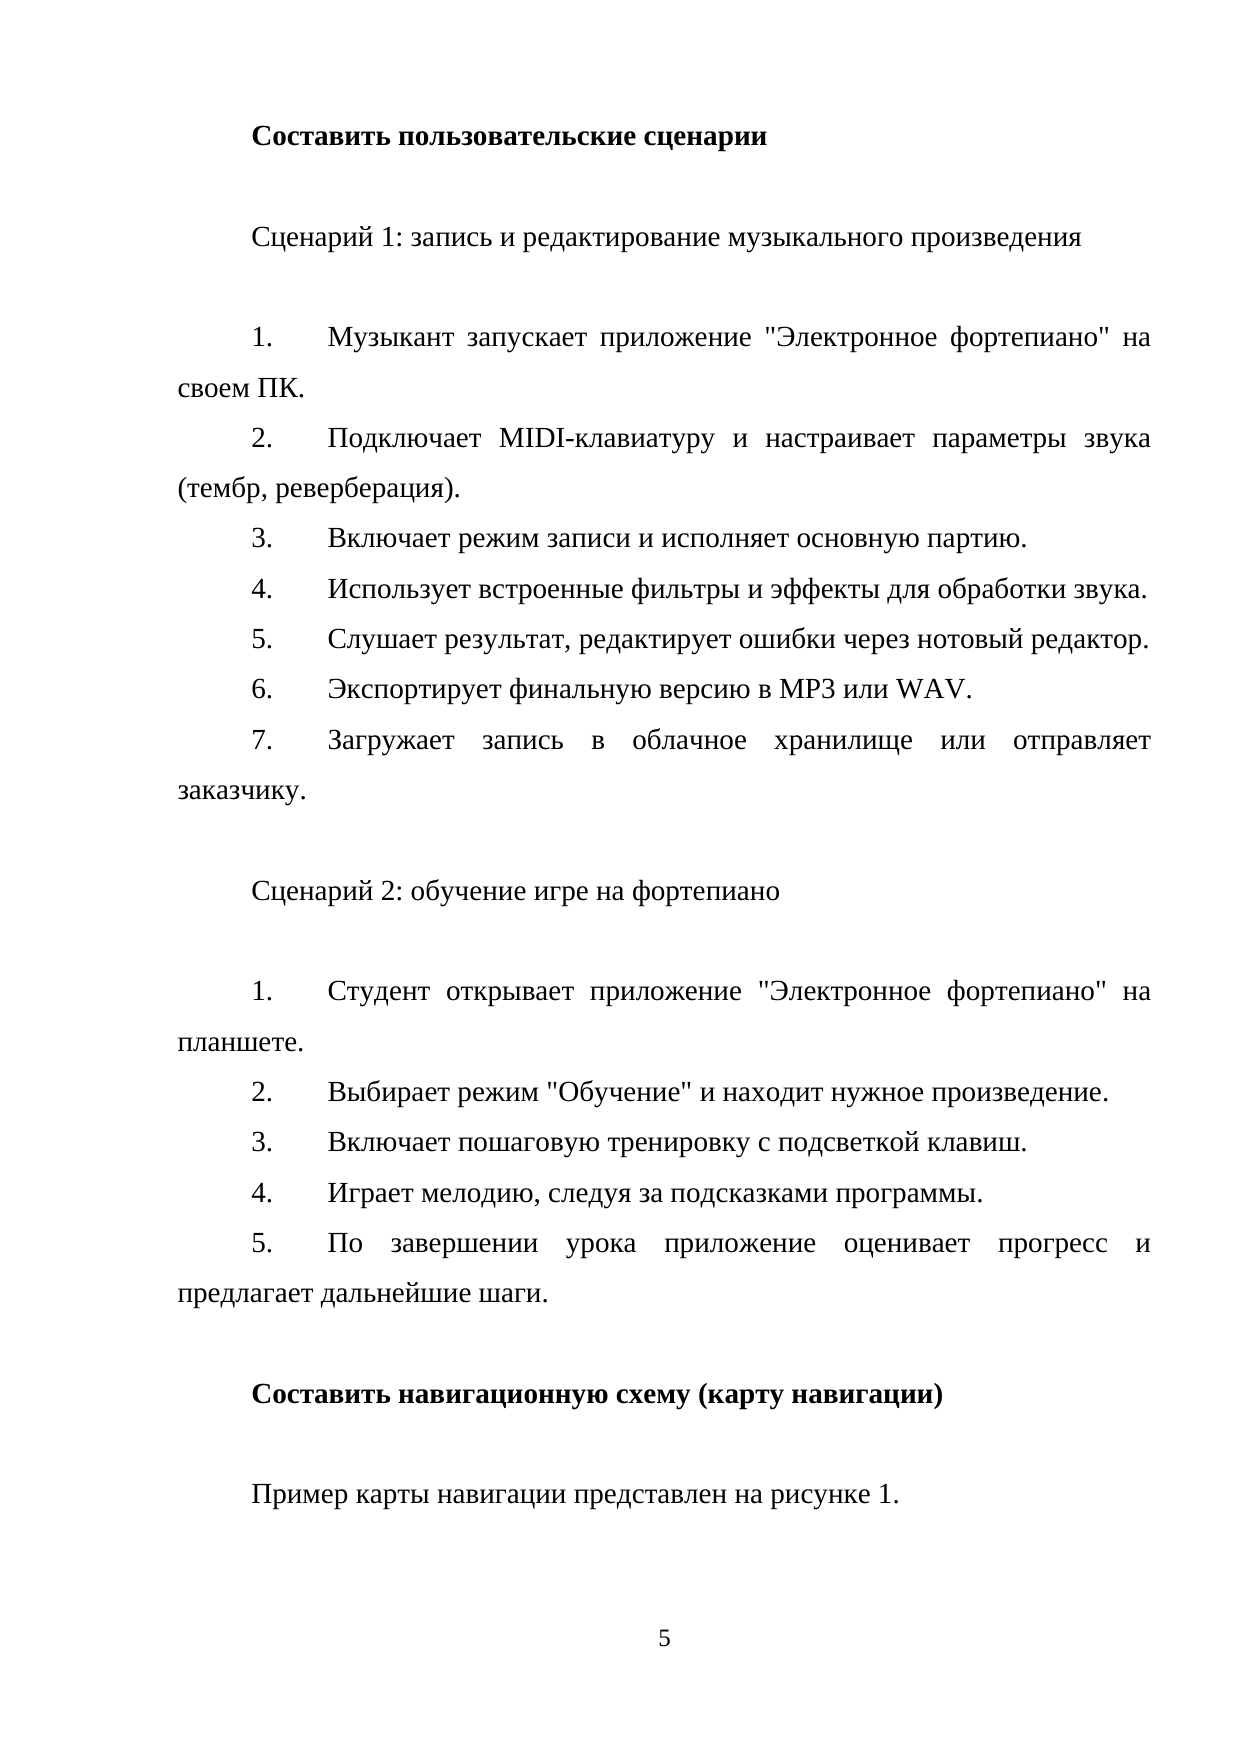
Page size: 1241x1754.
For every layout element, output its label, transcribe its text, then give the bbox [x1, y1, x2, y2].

list Выбирает режим "Обучение" и находит нужное произведение. [177, 1074, 1152, 1108]
list Музыкант запускает приложение "Электронное фортепиано" на своем ПК. [177, 319, 1152, 403]
text Сценарий 2: обучение игре на фортепиано [177, 873, 1152, 906]
text Пример карты навигации представлен на рисунке 1. [177, 1477, 1152, 1510]
text Составить пользовательские сценарии [177, 118, 1152, 152]
list Включает пошаговую тренировку с подсветкой клавиш. [177, 1124, 1152, 1158]
list По завершении урока приложение оценивает прогресс и предлагает дальнейшие шаги. [177, 1225, 1152, 1309]
list Использует встроенные фильтры и эффекты для обработки звука. [177, 571, 1152, 604]
text Составить навигационную схему (карту навигации) [177, 1376, 1152, 1409]
text Сценарий 1: запись и редактирование музыкального произведения [177, 219, 1152, 252]
list Студент открывает приложение "Электронное фортепиано" на планшете. [177, 973, 1152, 1057]
list Слушает результат, редактирует ошибки через нотовый редактор. [177, 621, 1152, 655]
list Загружает запись в облачное хранилище или отправляет заказчику. [177, 722, 1152, 806]
list Играет мелодию, следуя за подсказками программы. [177, 1175, 1152, 1208]
list Экспортирует финальную версию в MP3 или WAV. [177, 672, 1152, 705]
list Включает режим записи и исполняет основную партию. [177, 521, 1152, 554]
list Подключает MIDI-клавиатуру и настраивает параметры звука (тембр, реверберация). [177, 420, 1152, 504]
